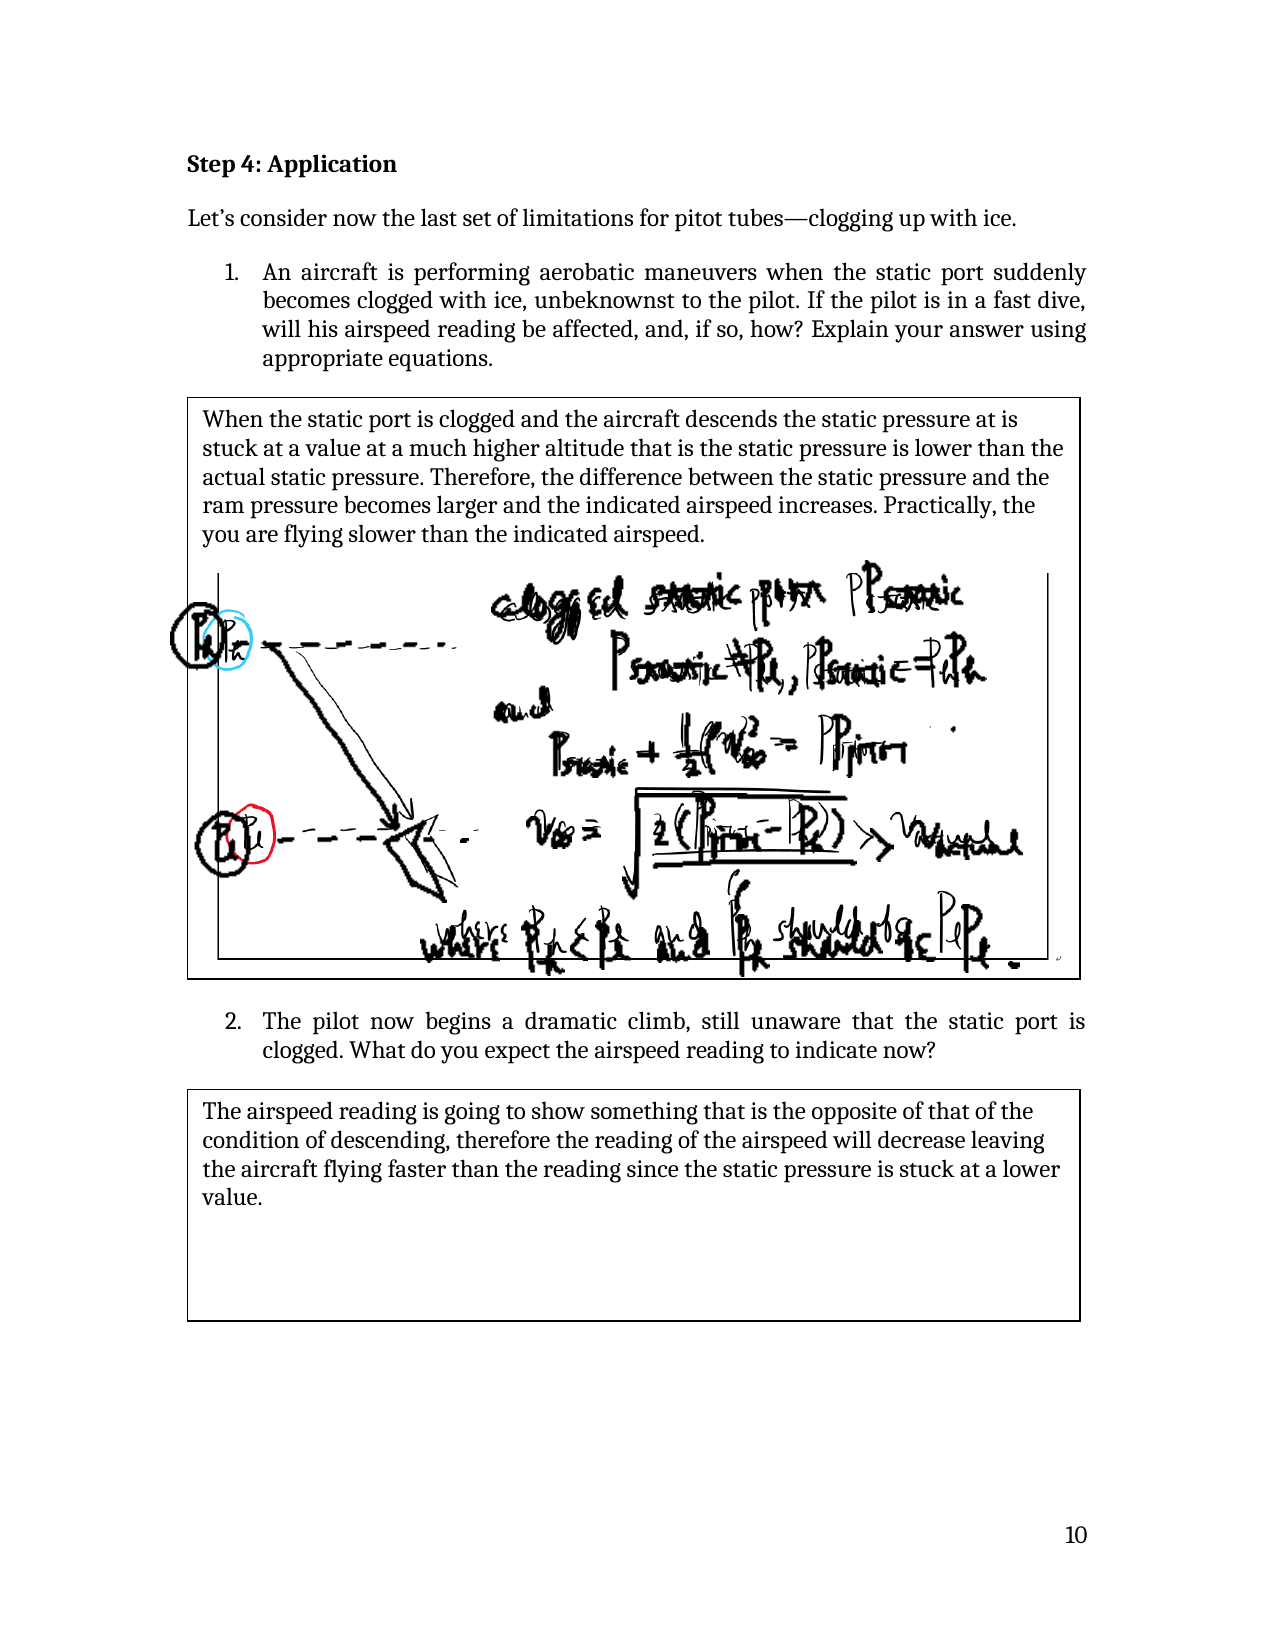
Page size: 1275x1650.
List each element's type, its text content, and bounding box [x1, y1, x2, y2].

picture [170, 560, 1064, 977]
list The pilot now begins a dramatic climb, still unaware that the static port is clogged. What do you expect the airspeed reading to indicate now? [225, 1007, 1087, 1064]
subtitle Step 4: Application [187, 150, 1087, 179]
text Let’s consider now the last set of limitations for pitot tubes—clogging up with ice. [187, 204, 1087, 232]
list An aircraft is performing aerobatic maneuvers when the static port suddenly becomes clogged with ice, unbeknownst to the pilot. If the pilot is in a fast dive, will his airspeed reading be affected, and, if so, how? Explain your answer using appropriate equations. [225, 257, 1087, 372]
